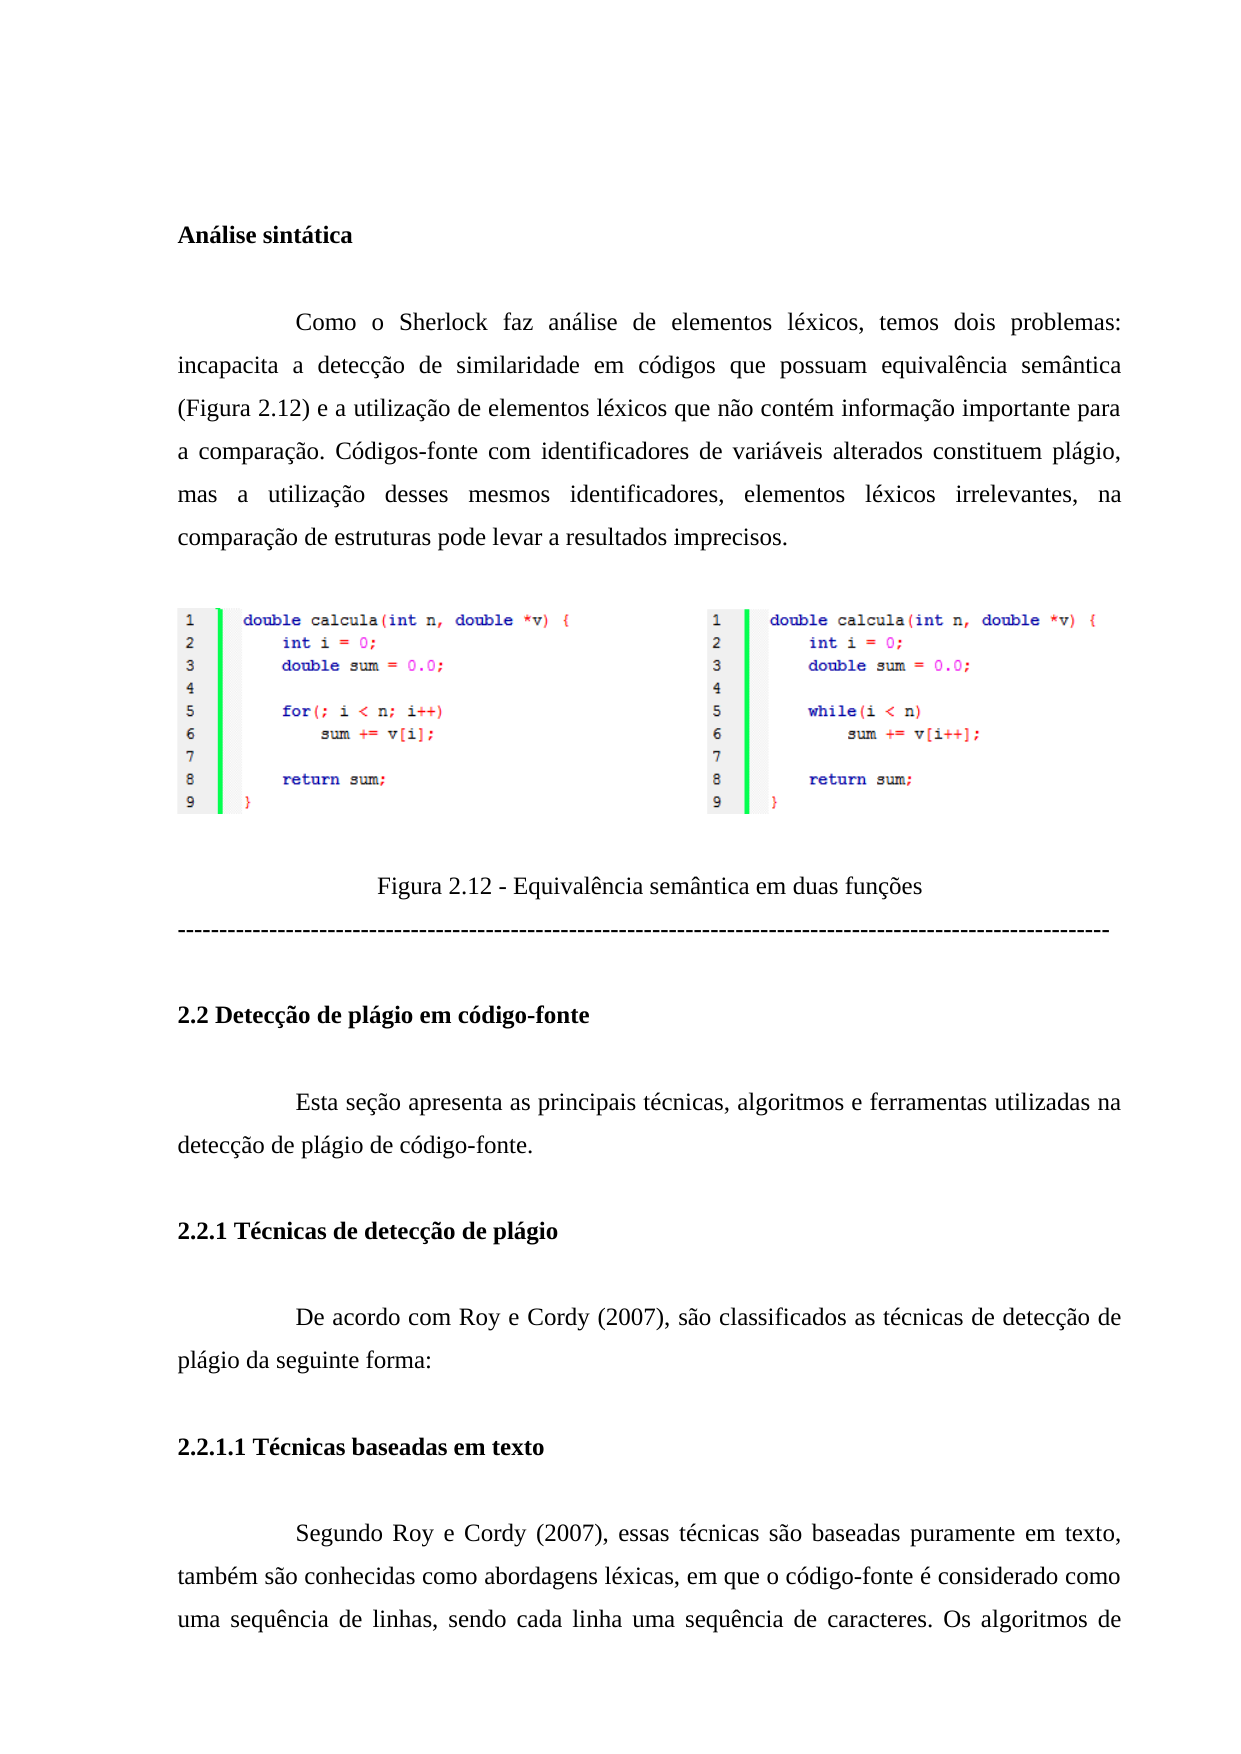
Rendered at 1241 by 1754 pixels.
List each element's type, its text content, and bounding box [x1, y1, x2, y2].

text ---------------------------------------------------------------------------------------------------------------- [177, 914, 1122, 943]
text Análise sintática [177, 220, 1122, 249]
text De acordo com Roy e Cordy (2007), são classificados as técnicas de detecção de plágio da seguinte forma: [177, 1302, 1122, 1374]
text Esta seção apresenta as principais técnicas, algoritmos e ferramentas utilizadas na detecção de plágio de código-fonte. [177, 1087, 1122, 1158]
picture [177, 608, 1117, 814]
text 2.2.1 Técnicas de detecção de plágio [177, 1216, 1122, 1245]
text 2.2.1.1 Técnicas baseadas em texto [177, 1432, 1122, 1460]
text Figura 2.12 - Equivalência semântica em duas funções [177, 871, 1122, 900]
text 2.2 Detecção de plágio em código-fonte [177, 1000, 1122, 1029]
text Como o Sherlock faz análise de elementos léxicos, temos dois problemas: incapacita a detecção de similaridade em códigos que possuam equivalência semântica (Figura 2.12) e a utilização de elementos léxicos que não contém informação importante para a comparação. Códigos-fonte com identificadores de variáveis alterados constituem plágio, mas a utilização desses mesmos identificadores, elementos léxicos irrelevantes, na comparação de estruturas pode levar a resultados imprecisos. [177, 307, 1122, 551]
